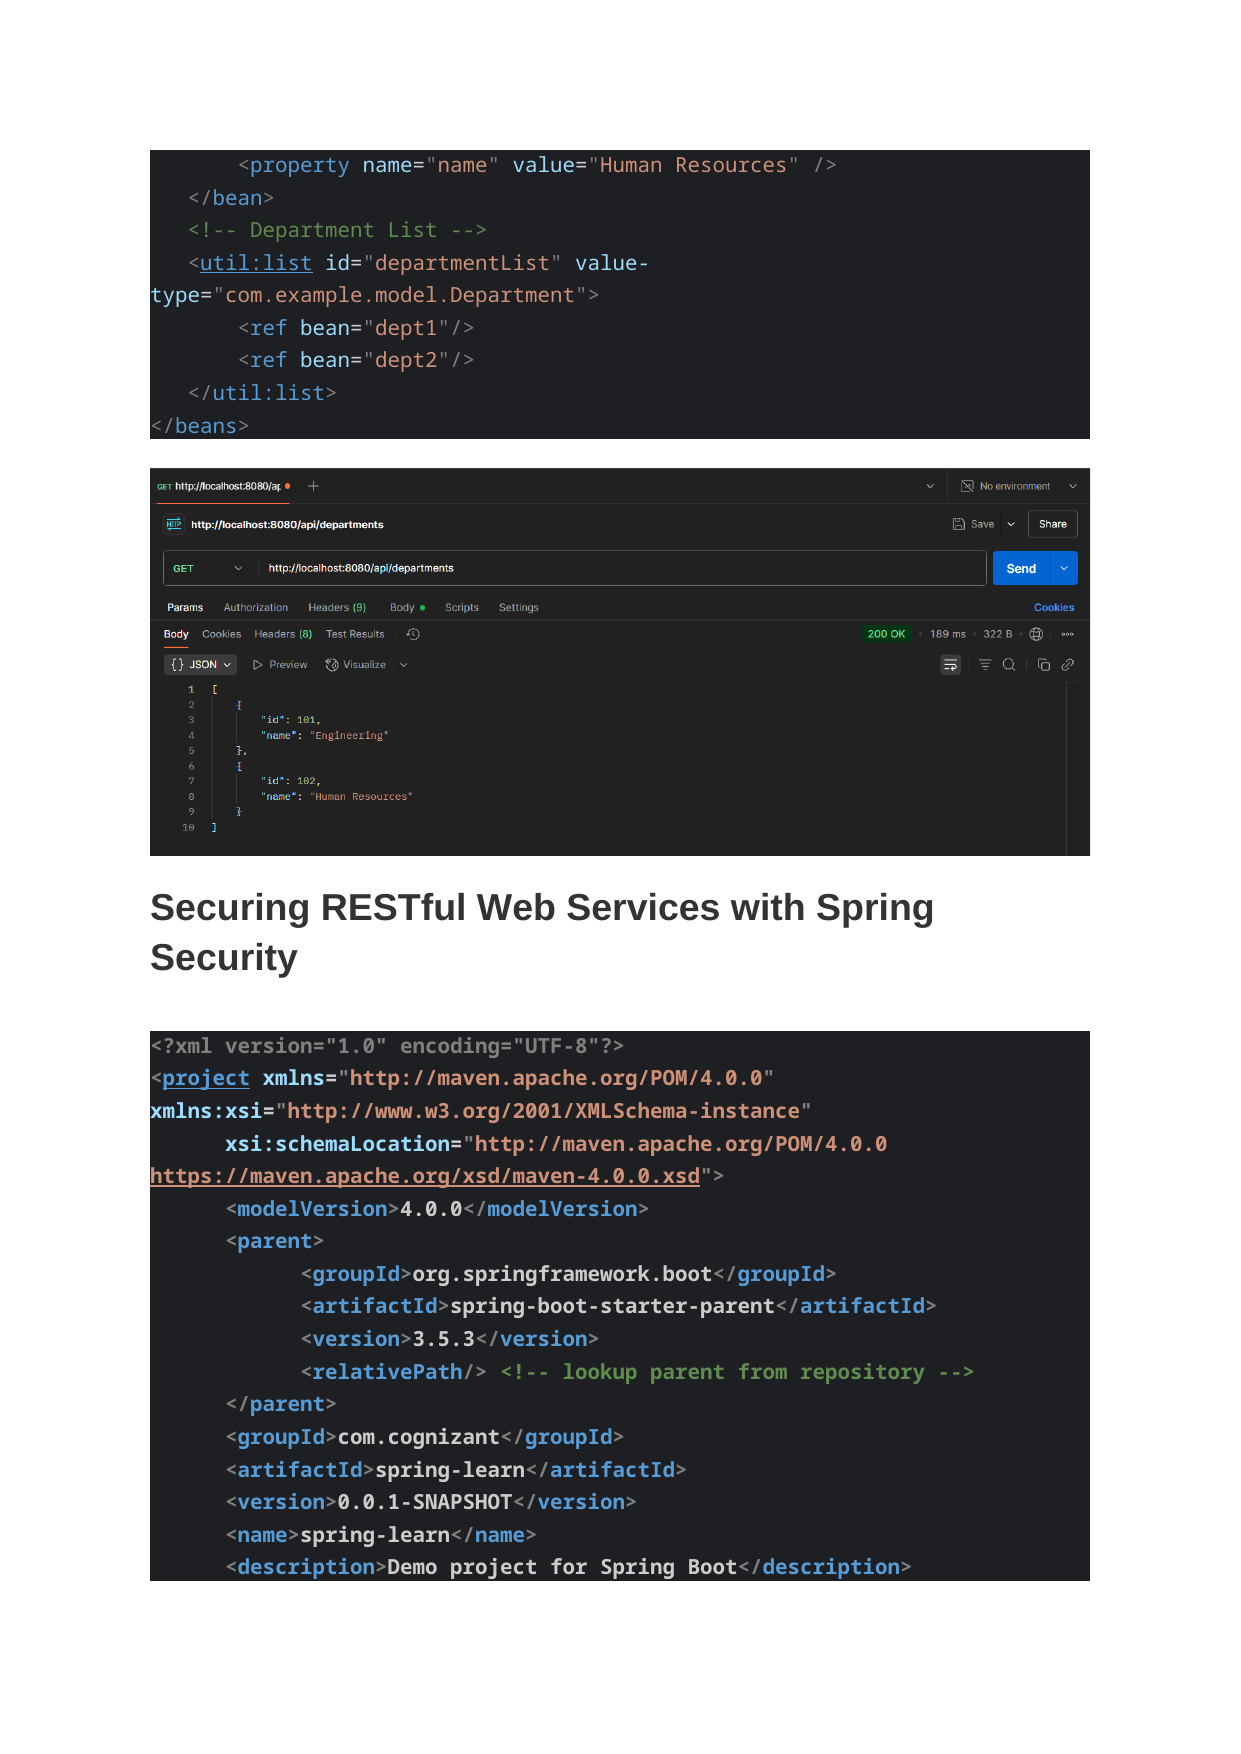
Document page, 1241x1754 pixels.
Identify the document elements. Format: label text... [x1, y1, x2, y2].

text <artifactId>spring-learn</artifactId> [150, 1455, 1090, 1483]
text <name>spring-learn</name> [150, 1520, 1090, 1548]
text <?xml version="1.0" encoding="UTF-8"?> [150, 1031, 1090, 1059]
text </beans> [150, 411, 1090, 439]
text <ref bean="dept1"/> [150, 313, 1090, 341]
text <modelVersion>4.0.0</modelVersion> [150, 1194, 1090, 1222]
text <util:list id="departmentList" value-type="com.example.model.Department"> [150, 248, 1090, 309]
text </util:list> [150, 378, 1090, 407]
text <!-- Department List --> [150, 215, 1090, 244]
text Securing RESTful Web Services with Spring Security [150, 885, 1090, 1010]
text <groupId>org.springframework.boot</groupId> [150, 1259, 1090, 1287]
text </bean> [150, 183, 1090, 211]
text <groupId>com.cognizant</groupId> [150, 1422, 1090, 1451]
text <artifactId>spring-boot-starter-parent</artifactId> [150, 1292, 1090, 1320]
text <ref bean="dept2"/> [150, 346, 1090, 374]
text <description>Demo project for Spring Boot</description> [150, 1552, 1090, 1581]
text </parent> [150, 1389, 1090, 1418]
text <version>3.5.3</version> [150, 1324, 1090, 1353]
picture [150, 468, 1091, 856]
text <relativePath/> <!-- lookup parent from repository --> [150, 1357, 1090, 1385]
text <parent> [150, 1226, 1090, 1255]
text xsi:schemaLocation="http://maven.apache.org/POM/4.0.0 https://maven.apache.org/xsd/maven-4.0.0.xsd"> [150, 1129, 1090, 1190]
text <project xmlns="http://maven.apache.org/POM/4.0.0" xmlns:xsi="http://www.w3.org/2001/XMLSchema-instance" [150, 1063, 1090, 1124]
text <property name="name" value="Human Resources" /> [150, 150, 1090, 178]
text <version>0.0.1-SNAPSHOT</version> [150, 1487, 1090, 1516]
